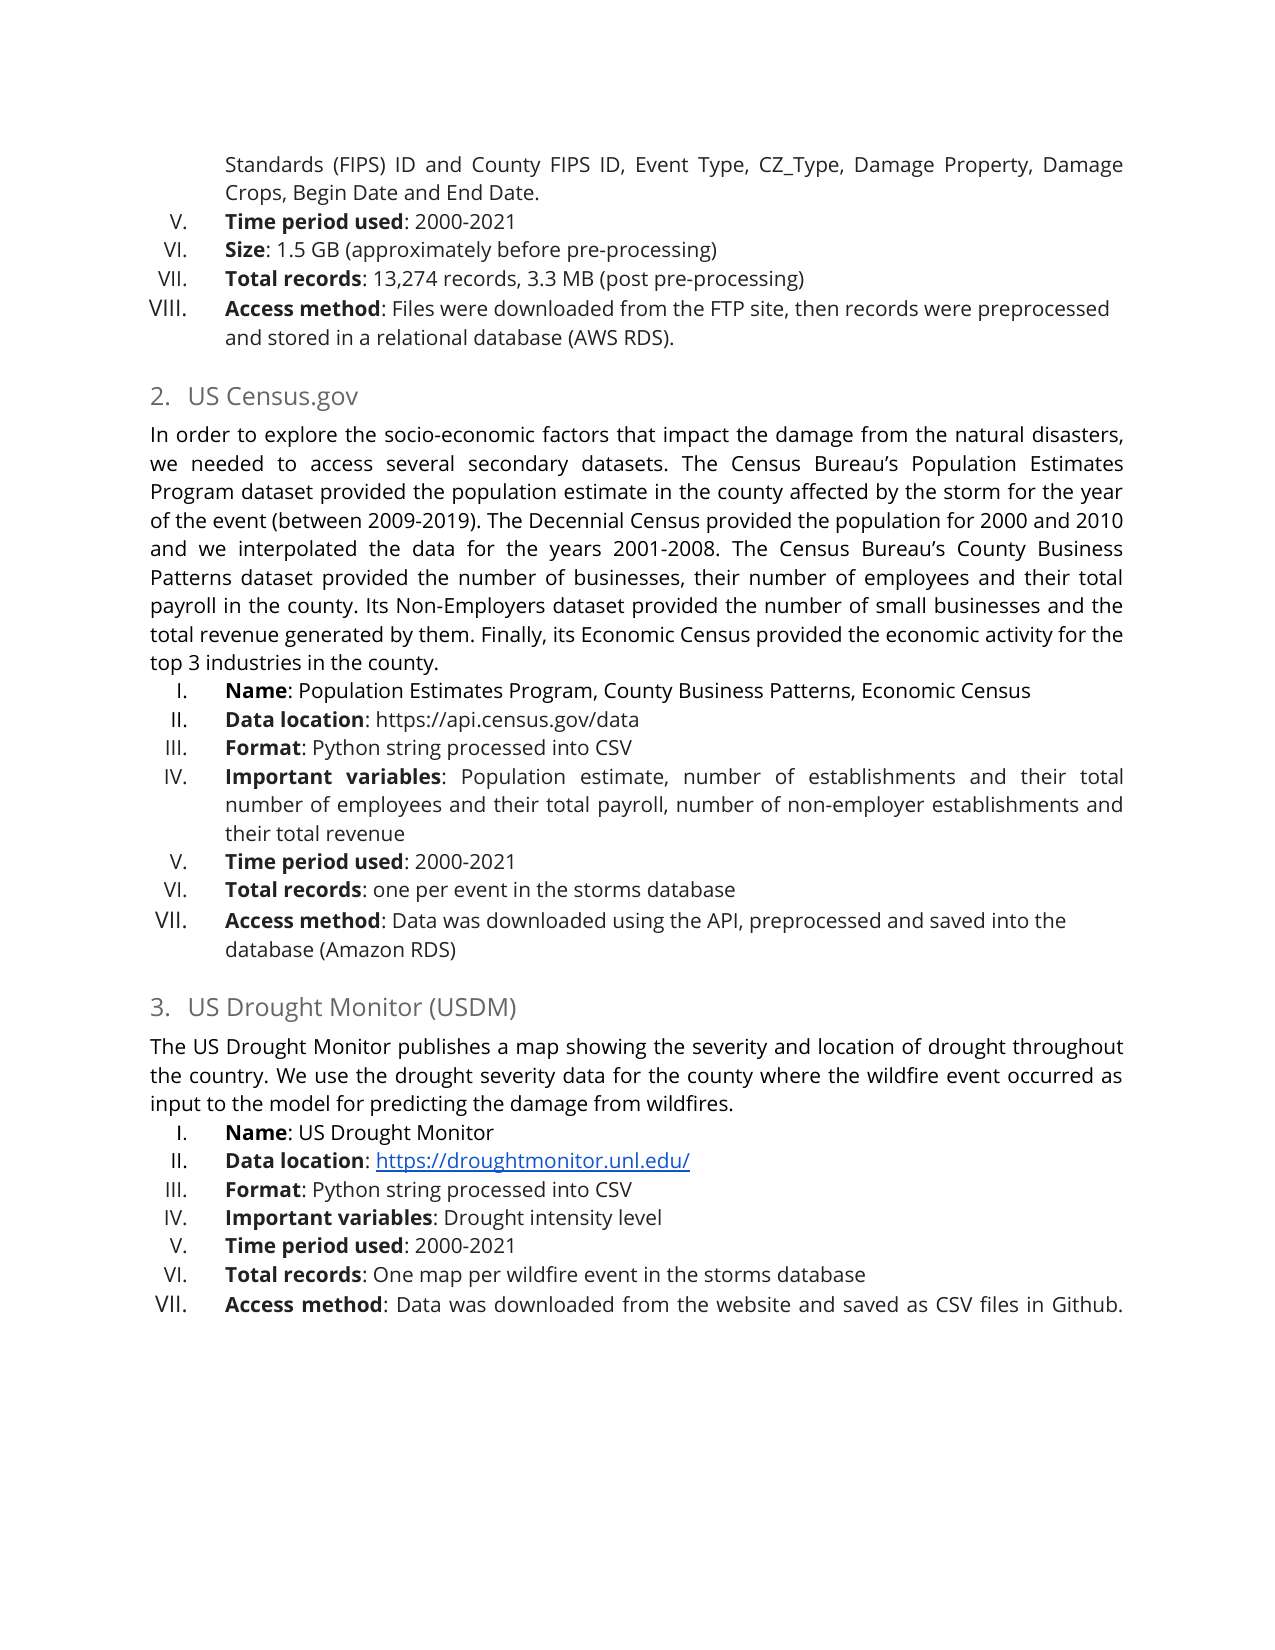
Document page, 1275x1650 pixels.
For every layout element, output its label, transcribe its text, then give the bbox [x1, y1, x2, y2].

list Format: Python string processed into CSV [187, 1175, 1125, 1203]
list Total records: One map per wildfire event in the storms database [187, 1260, 1125, 1288]
list Name: Population Estimates Program, County Business Patterns, Economic Census [187, 677, 1125, 705]
list Time period used: 2000-2021 [187, 1232, 1125, 1260]
subtitle US Census.gov [150, 378, 1125, 412]
list Important variables: Population estimate, number of establishments and their total number of employees and their total payroll, number of non-employer establishments and their total revenue [187, 762, 1125, 847]
list Time period used: 2000-2021 [187, 847, 1125, 876]
list Name: US Drought Monitor [187, 1118, 1125, 1146]
list Size: 1.5 GB (approximately before pre-processing) [187, 235, 1125, 264]
list Access method: Data was downloaded using the API, preprocessed and saved into the database (Amazon RDS) [187, 904, 1125, 990]
list Total records: one per event in the storms database [187, 876, 1125, 904]
list Important variables: Drought intensity level [187, 1203, 1125, 1232]
list Format: Python string processed into CSV [187, 733, 1125, 762]
subtitle US Drought Monitor (USDM) [150, 990, 1125, 1024]
list Access method: Files were downloaded from the FTP site, then records were preprocessed and stored in a relational database (AWS RDS). [187, 292, 1125, 378]
list Access method: Data was downloaded from the website and saved as CSV files in Github. [187, 1288, 1125, 1346]
list Total records: 13,274 records, 3.3 MB (post pre-processing) [187, 264, 1125, 292]
list Data location: https://droughtmonitor.unl.edu/ [187, 1146, 1125, 1175]
text The US Drought Monitor publishes a map showing the severity and location of drought throughout the country. We use the drought severity data for the county where the wildfire event occurred as input to the model for predicting the damage from wildfires. [150, 1032, 1125, 1118]
text In order to explore the socio-economic factors that impact the damage from the natural disasters, we needed to access several secondary datasets. The Census Bureau’s Population Estimates Program dataset provided the population estimate in the county affected by the storm for the year of the event (between 2009-2019). The Decennial Census provided the population for 2000 and 2010 and we interpolated the data for the years 2001-2008. The Census Bureau’s County Business Patterns dataset provided the number of businesses, their number of employees and their total payroll in the county. Its Non-Employers dataset provided the number of small businesses and the total revenue generated by them. Finally, its Economic Census provided the economic activity for the top 3 industries in the county. [150, 421, 1125, 677]
list Data location: https://api.census.gov/data [187, 705, 1125, 733]
list Time period used: 2000-2021 [187, 207, 1125, 235]
